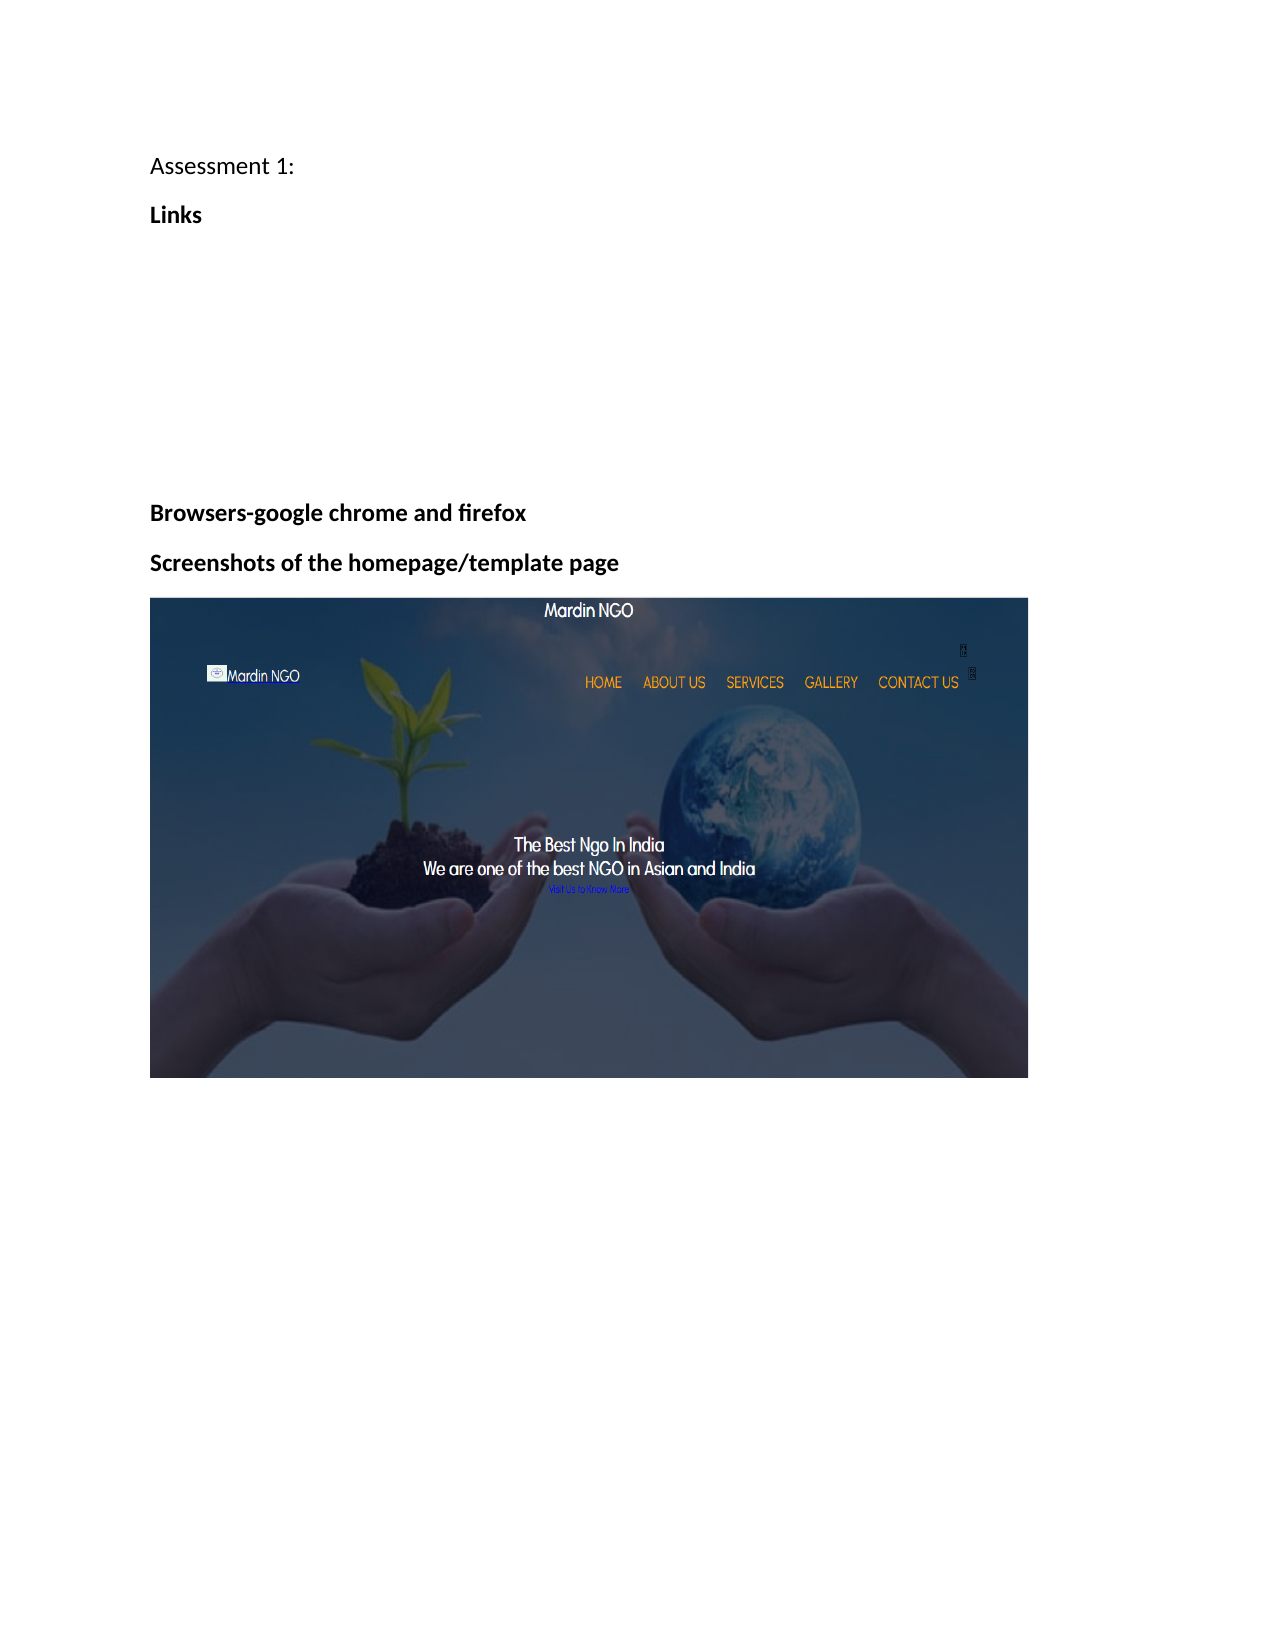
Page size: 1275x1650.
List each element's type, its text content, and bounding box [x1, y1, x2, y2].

picture [150, 596, 1029, 1078]
text Screenshots of the homepage/template page [150, 547, 1125, 577]
text Links [150, 199, 1125, 230]
text Browsers-google chrome and firefox [150, 497, 1125, 528]
text Assessment 1: [150, 150, 1125, 181]
